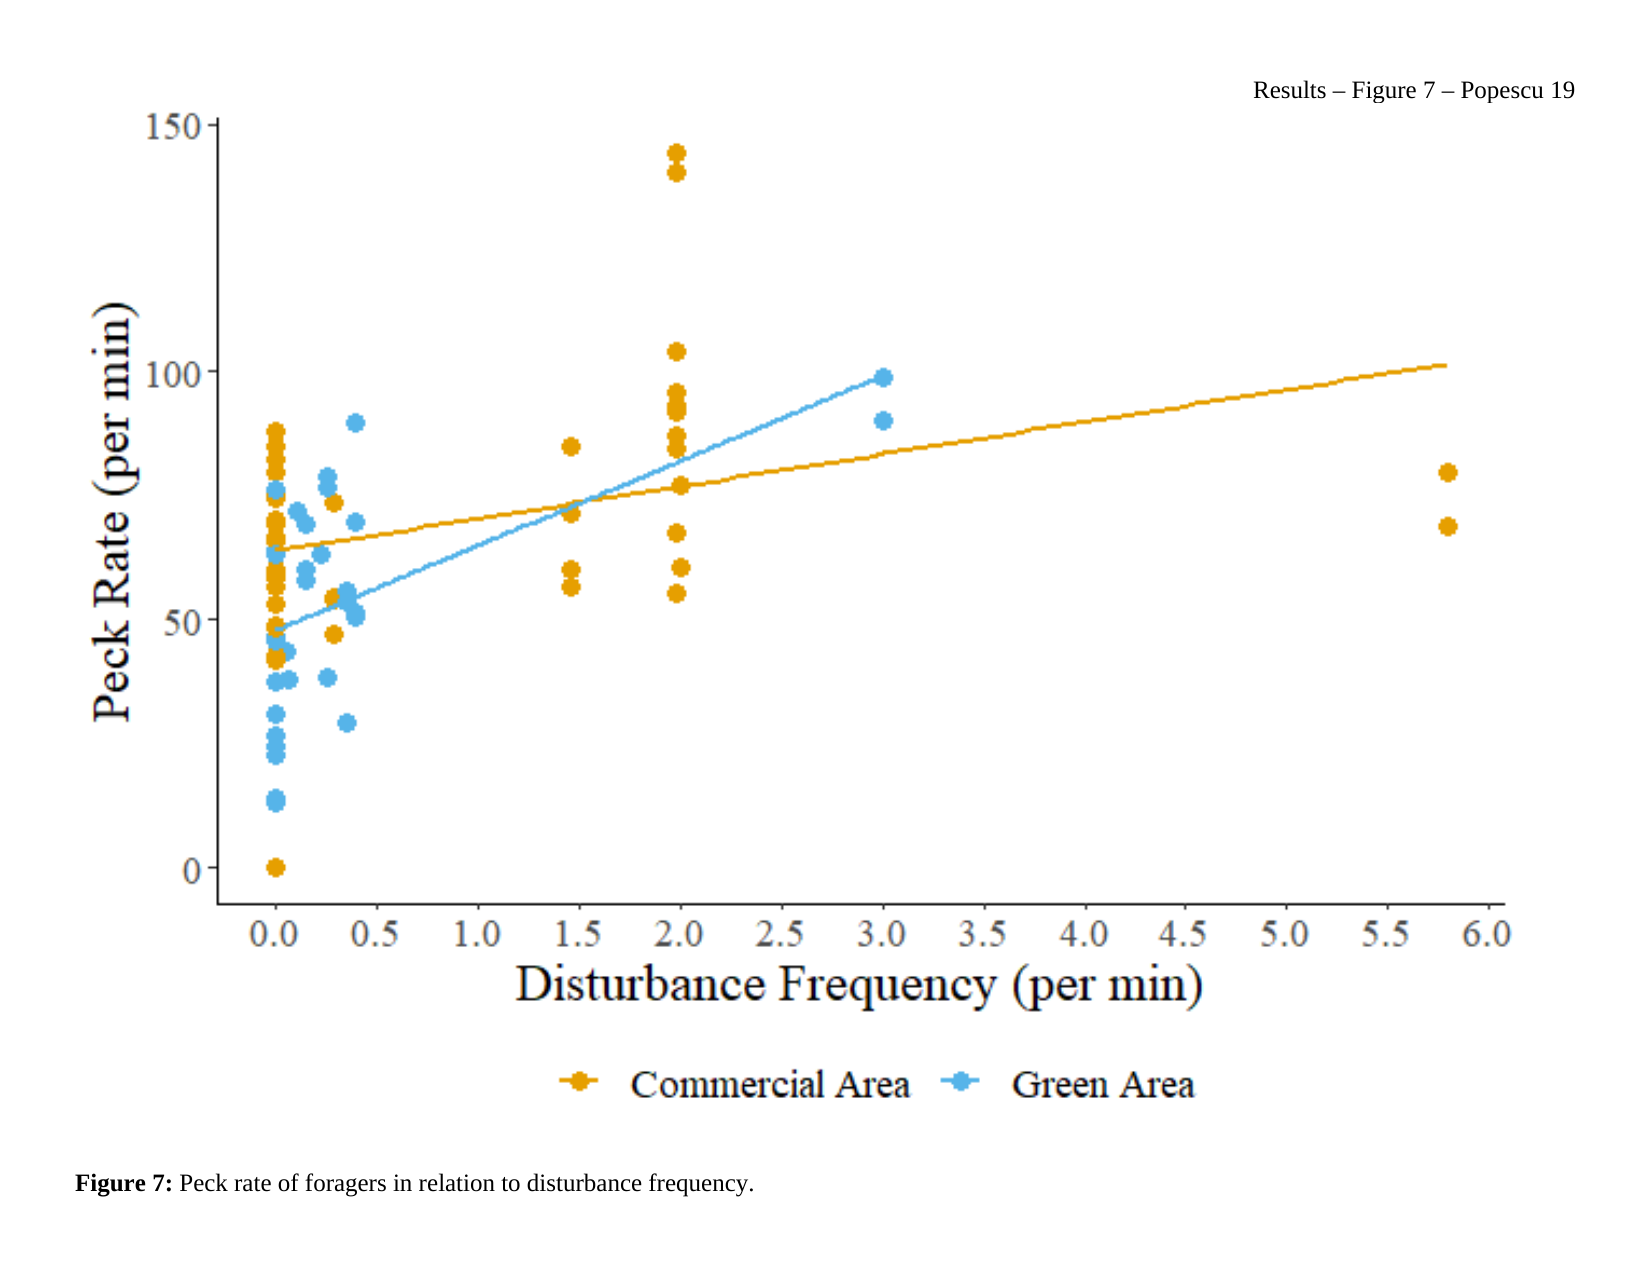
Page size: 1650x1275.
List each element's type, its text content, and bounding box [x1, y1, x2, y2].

text Figure : Peck rate of foragers in relation to disturbance frequency. [75, 1168, 1575, 1197]
picture [75, 103, 1523, 1139]
